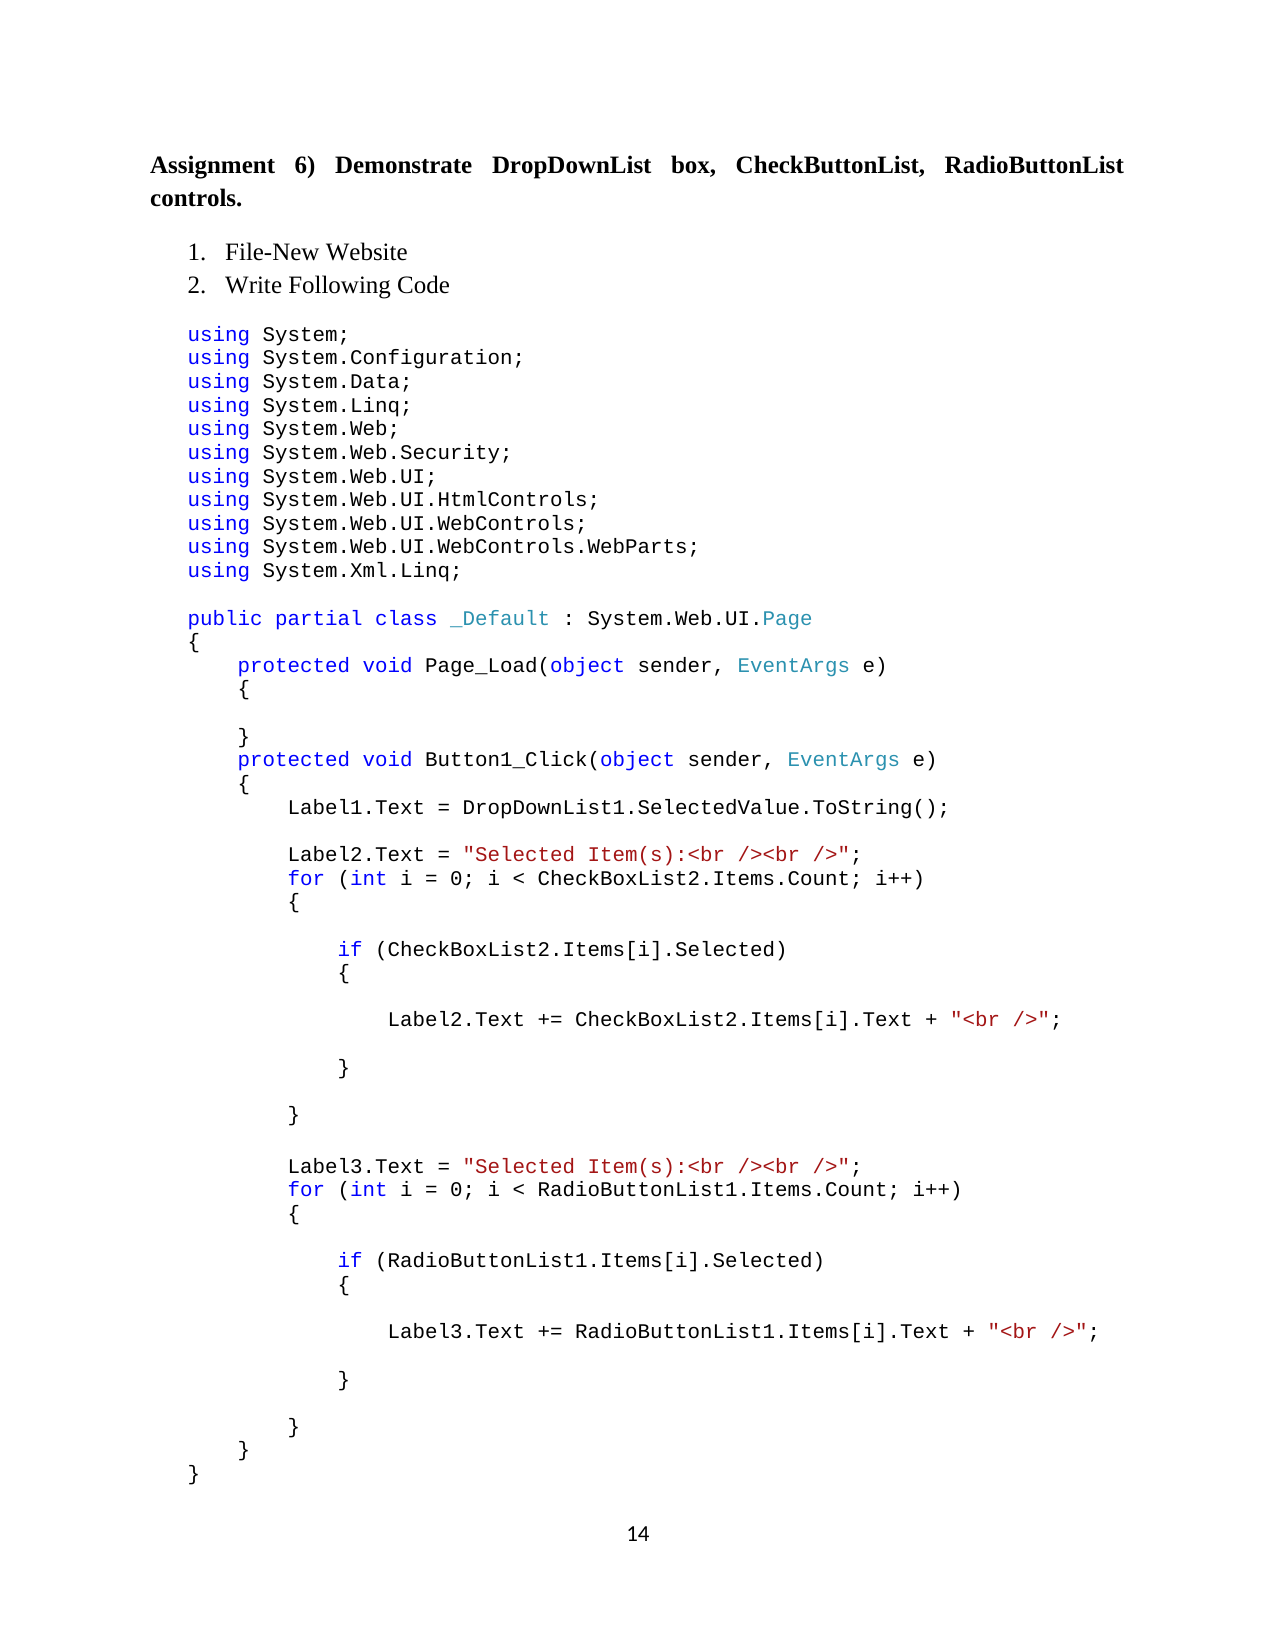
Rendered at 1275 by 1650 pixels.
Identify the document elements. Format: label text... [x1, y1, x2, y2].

text Label3.Text = "Selected Item(s):<br /><br />"; [187, 1156, 1125, 1179]
text if (RadioButtonList1.Items[i].Selected) [187, 1250, 1125, 1274]
text } [187, 1463, 1125, 1487]
text } [187, 1104, 1125, 1128]
text using System.Linq; [187, 395, 1125, 418]
text { [187, 1203, 1125, 1227]
list File-New Website [187, 237, 1125, 266]
text using System.Web.UI; [187, 466, 1125, 489]
text using System.Web.UI.WebControls; [187, 513, 1125, 537]
text } [187, 1439, 1125, 1463]
text } [187, 1416, 1125, 1439]
list Write Following Code [187, 270, 1125, 299]
text for (int i = 0; i < RadioButtonList1.Items.Count; i++) [187, 1179, 1125, 1203]
text if (CheckBoxList2.Items[i].Selected) [187, 938, 1125, 962]
text } [187, 726, 1125, 749]
text using System.Configuration; [187, 347, 1125, 371]
text Label2.Text = "Selected Item(s):<br /><br />"; [187, 844, 1125, 868]
text using System.Data; [187, 371, 1125, 395]
text using System.Web.UI.WebControls.WebParts; [187, 537, 1125, 560]
text } [187, 1368, 1125, 1392]
text using System.Xml.Linq; [187, 560, 1125, 584]
text for (int i = 0; i < CheckBoxList2.Items.Count; i++) [187, 868, 1125, 891]
text { [187, 1274, 1125, 1298]
text protected void Page_Load(object sender, EventArgs e) [187, 655, 1125, 678]
text { [187, 678, 1125, 702]
text using System.Web.UI.HtmlControls; [187, 489, 1125, 513]
text { [187, 891, 1125, 915]
text using System.Web.Security; [187, 442, 1125, 466]
text public partial class _Default : System.Web.UI.Page [187, 607, 1125, 631]
text { [187, 962, 1125, 986]
text using System; [187, 324, 1125, 347]
text Label1.Text = DropDownList1.SelectedValue.ToString(); [187, 797, 1125, 820]
text { [187, 773, 1125, 797]
text Assignment 6) Demonstrate DropDownList box, CheckButtonList, RadioButtonList controls. [150, 150, 1125, 212]
text Label2.Text += CheckBoxList2.Items[i].Text + "<br />"; [187, 1009, 1125, 1033]
text { [187, 631, 1125, 655]
text protected void Button1_Click(object sender, EventArgs e) [187, 749, 1125, 773]
text } [187, 1057, 1125, 1080]
text using System.Web; [187, 418, 1125, 442]
text Label3.Text += RadioButtonList1.Items[i].Text + "<br />"; [187, 1321, 1125, 1345]
